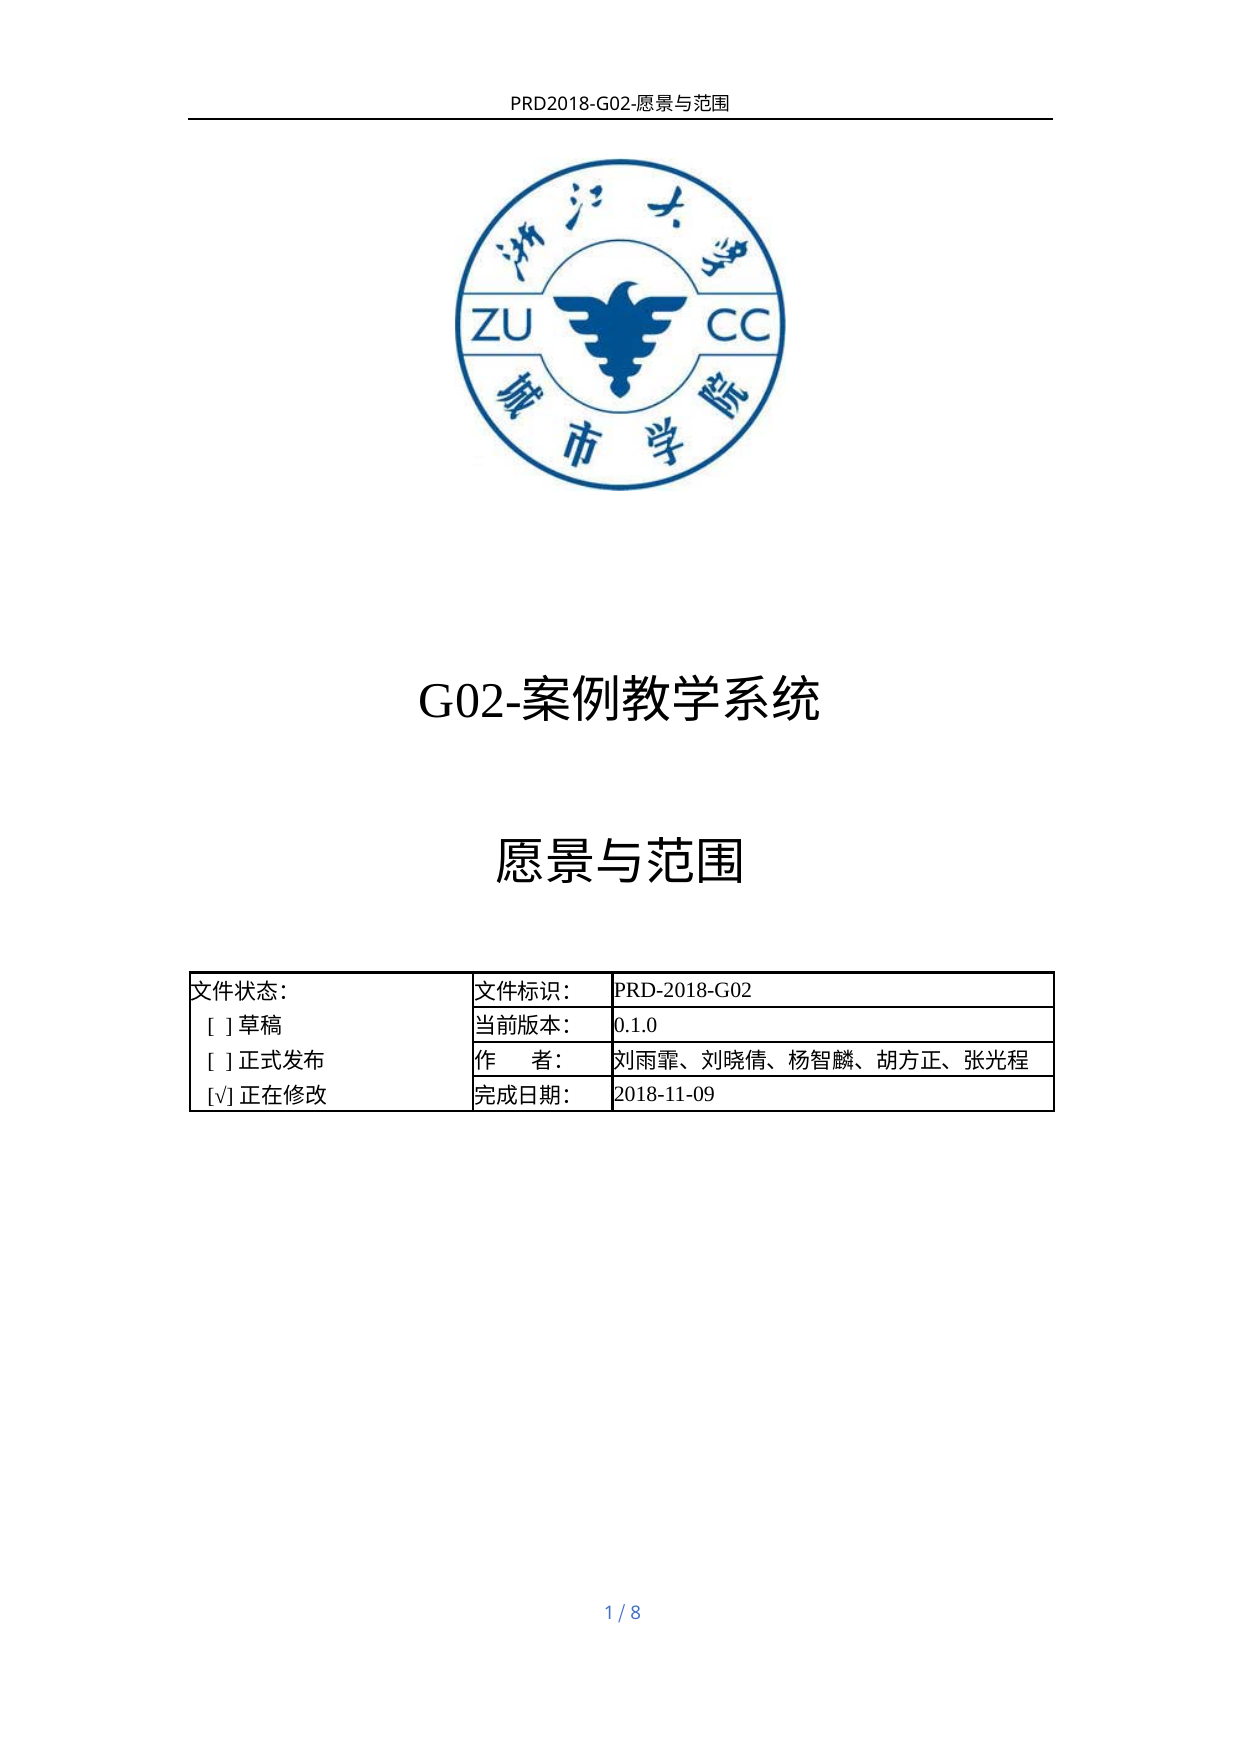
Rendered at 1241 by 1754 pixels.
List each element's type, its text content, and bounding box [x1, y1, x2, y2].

table_cell 者： [525, 1043, 611, 1075]
picture [454, 158, 786, 491]
table_cell 当前版本： [474, 1008, 611, 1041]
table_cell 作 [474, 1043, 525, 1075]
table_cell [√] 正在修改 [191, 1075, 472, 1110]
table_header 文件状态： [191, 974, 472, 1006]
table_cell 刘雨霏、刘晓倩、杨智麟、胡方正、张光程 [614, 1043, 1053, 1075]
table_header 文件标识： [474, 974, 611, 1006]
table_cell 0.1.0 [614, 1008, 1053, 1041]
table_cell [ ] 正式发布 [191, 1041, 472, 1075]
table_cell [ ] 草稿 [191, 1006, 472, 1041]
table_cell 完成日期： [474, 1077, 611, 1110]
table_header PRD-2018-G02 [614, 974, 1053, 1006]
table_cell 2018-11-09 [614, 1077, 1053, 1110]
text 愿景与范围 [187, 809, 1053, 906]
text G02-案例教学系统 [187, 646, 1053, 744]
